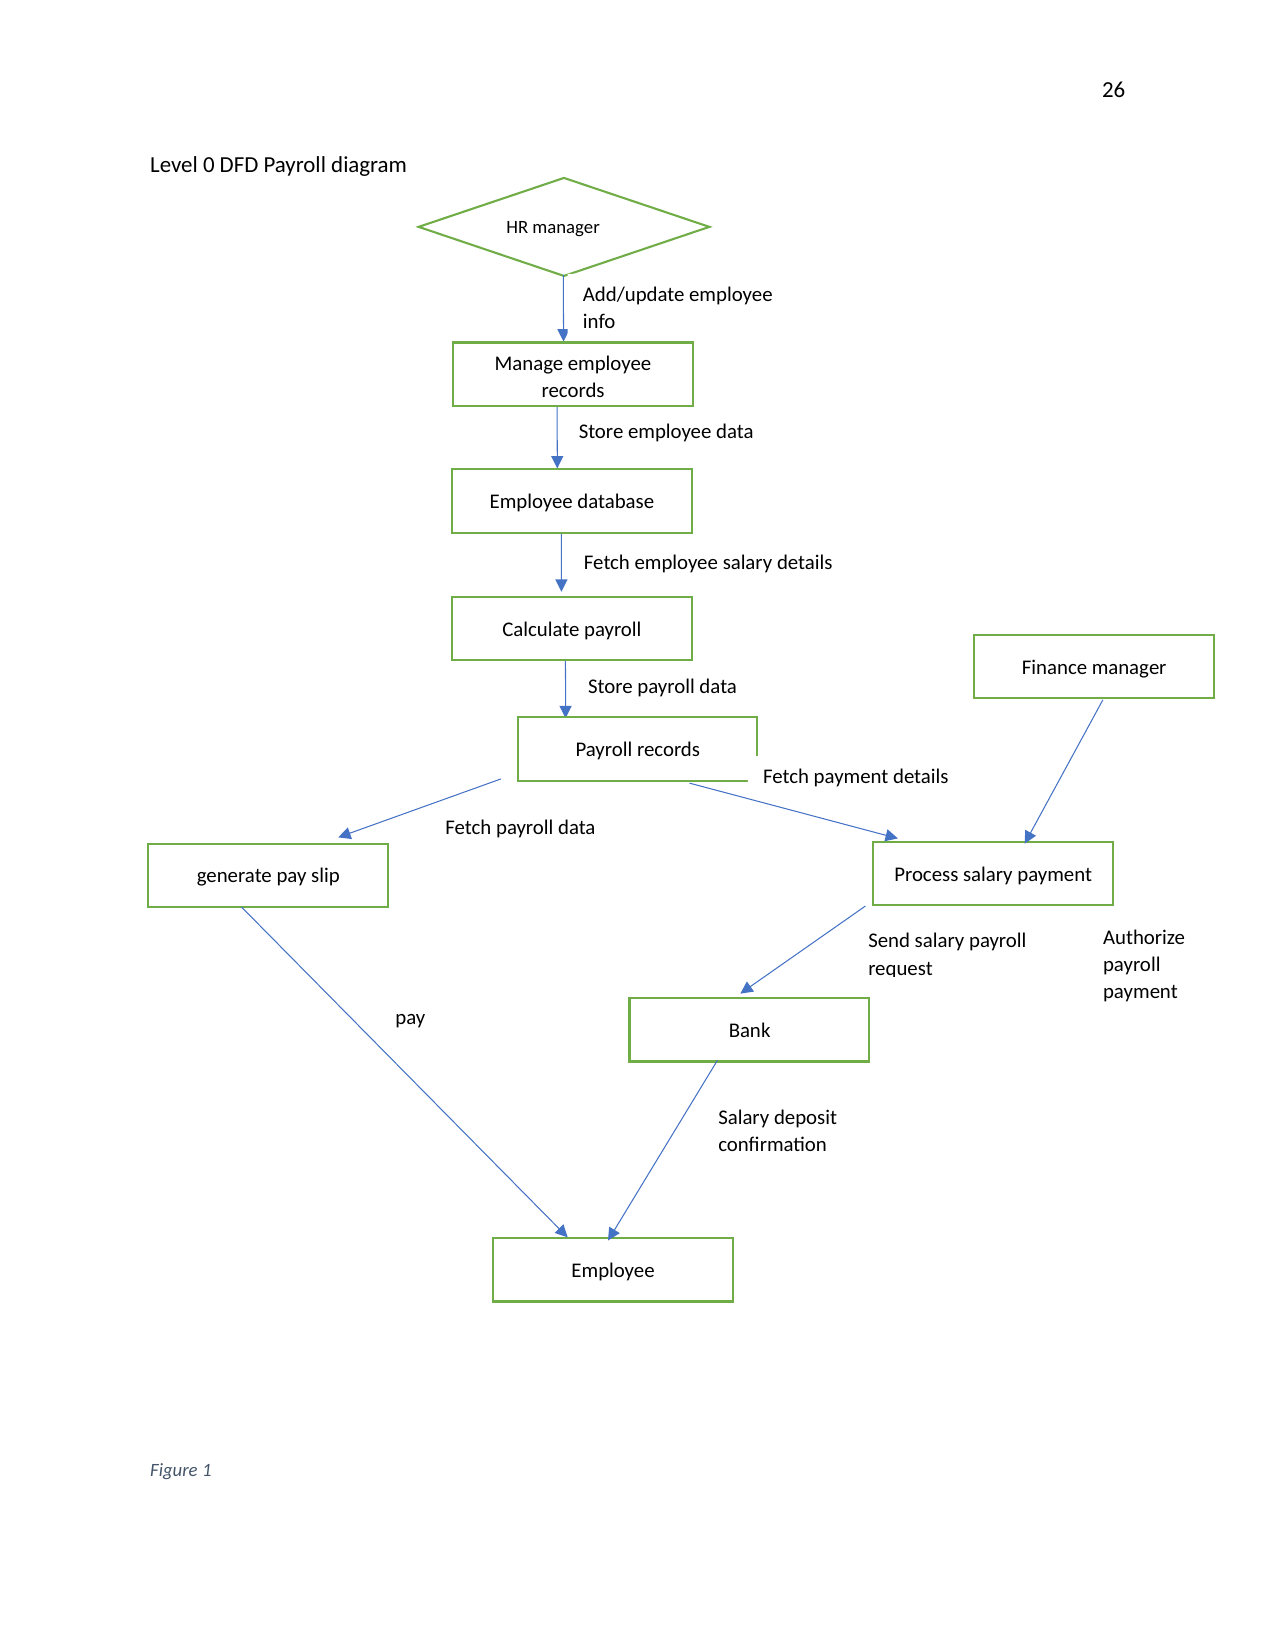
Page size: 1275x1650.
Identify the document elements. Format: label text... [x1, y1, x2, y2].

text Level 0 DFD Payroll diagram [150, 150, 1125, 178]
text Figure 1 [150, 1458, 1125, 1481]
